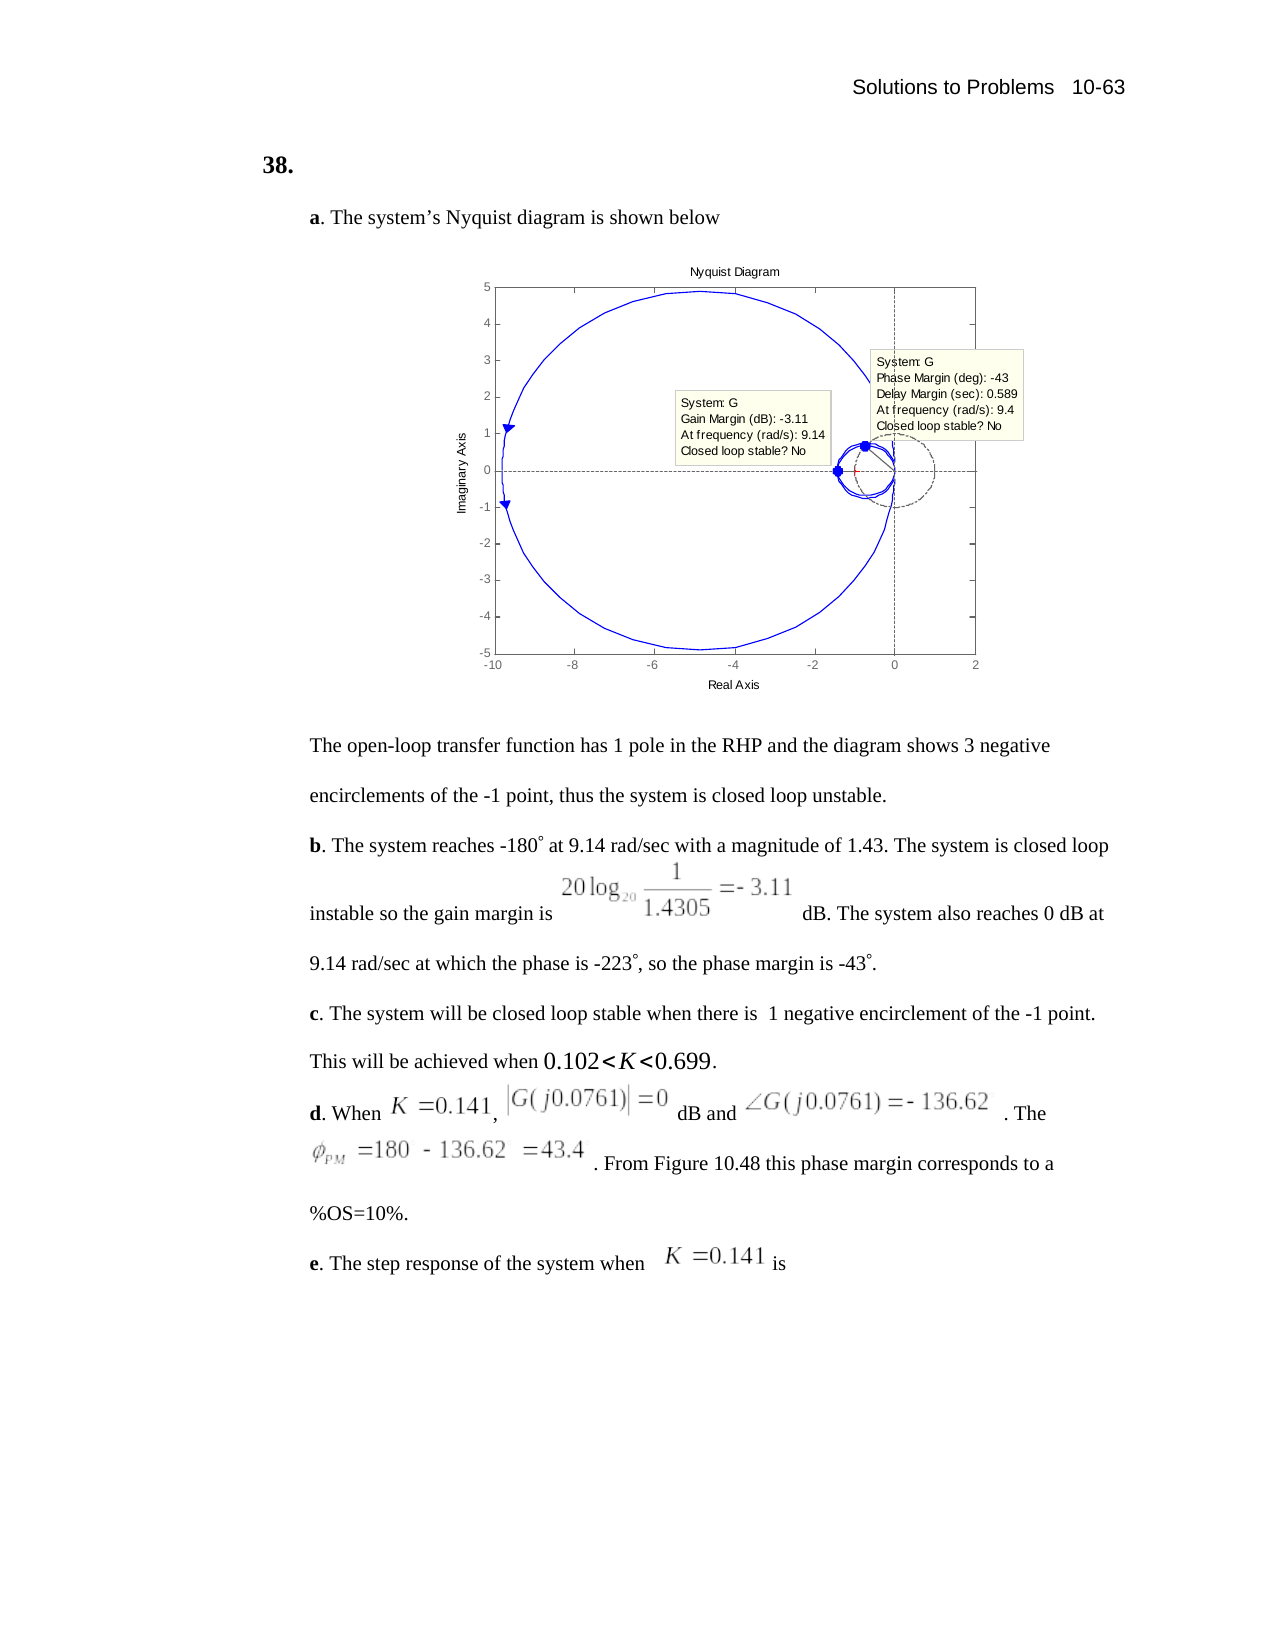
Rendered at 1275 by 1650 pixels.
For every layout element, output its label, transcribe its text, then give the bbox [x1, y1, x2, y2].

text a. The system’s Nyquist diagram is shown below [309, 179, 1125, 229]
text d. When , dB and . The . From Figure 10.48 this phase margin corresponds to a %OS=10%. [309, 1075, 1125, 1225]
text 38. [262, 150, 1125, 179]
text c. The system will be closed loop stable when there is 1 negative encirclement of the -1 point. This will be achieved when . [309, 975, 1125, 1075]
text The open-loop transfer function has 1 pole in the RHP and the diagram shows 3 negative encirclements of the -1 point, thus the system is closed loop unstable. [309, 707, 1125, 807]
text e. The step response of the system when is [309, 1225, 1125, 1275]
text b. The system reaches -180 at 9.14 rad/sec with a magnitude of 1.43. The system is closed loop instable so the gain margin is dB. The system also reaches 0 dB at 9.14 rad/sec at which the phase is -223, so the phase margin is -43. [309, 807, 1125, 975]
